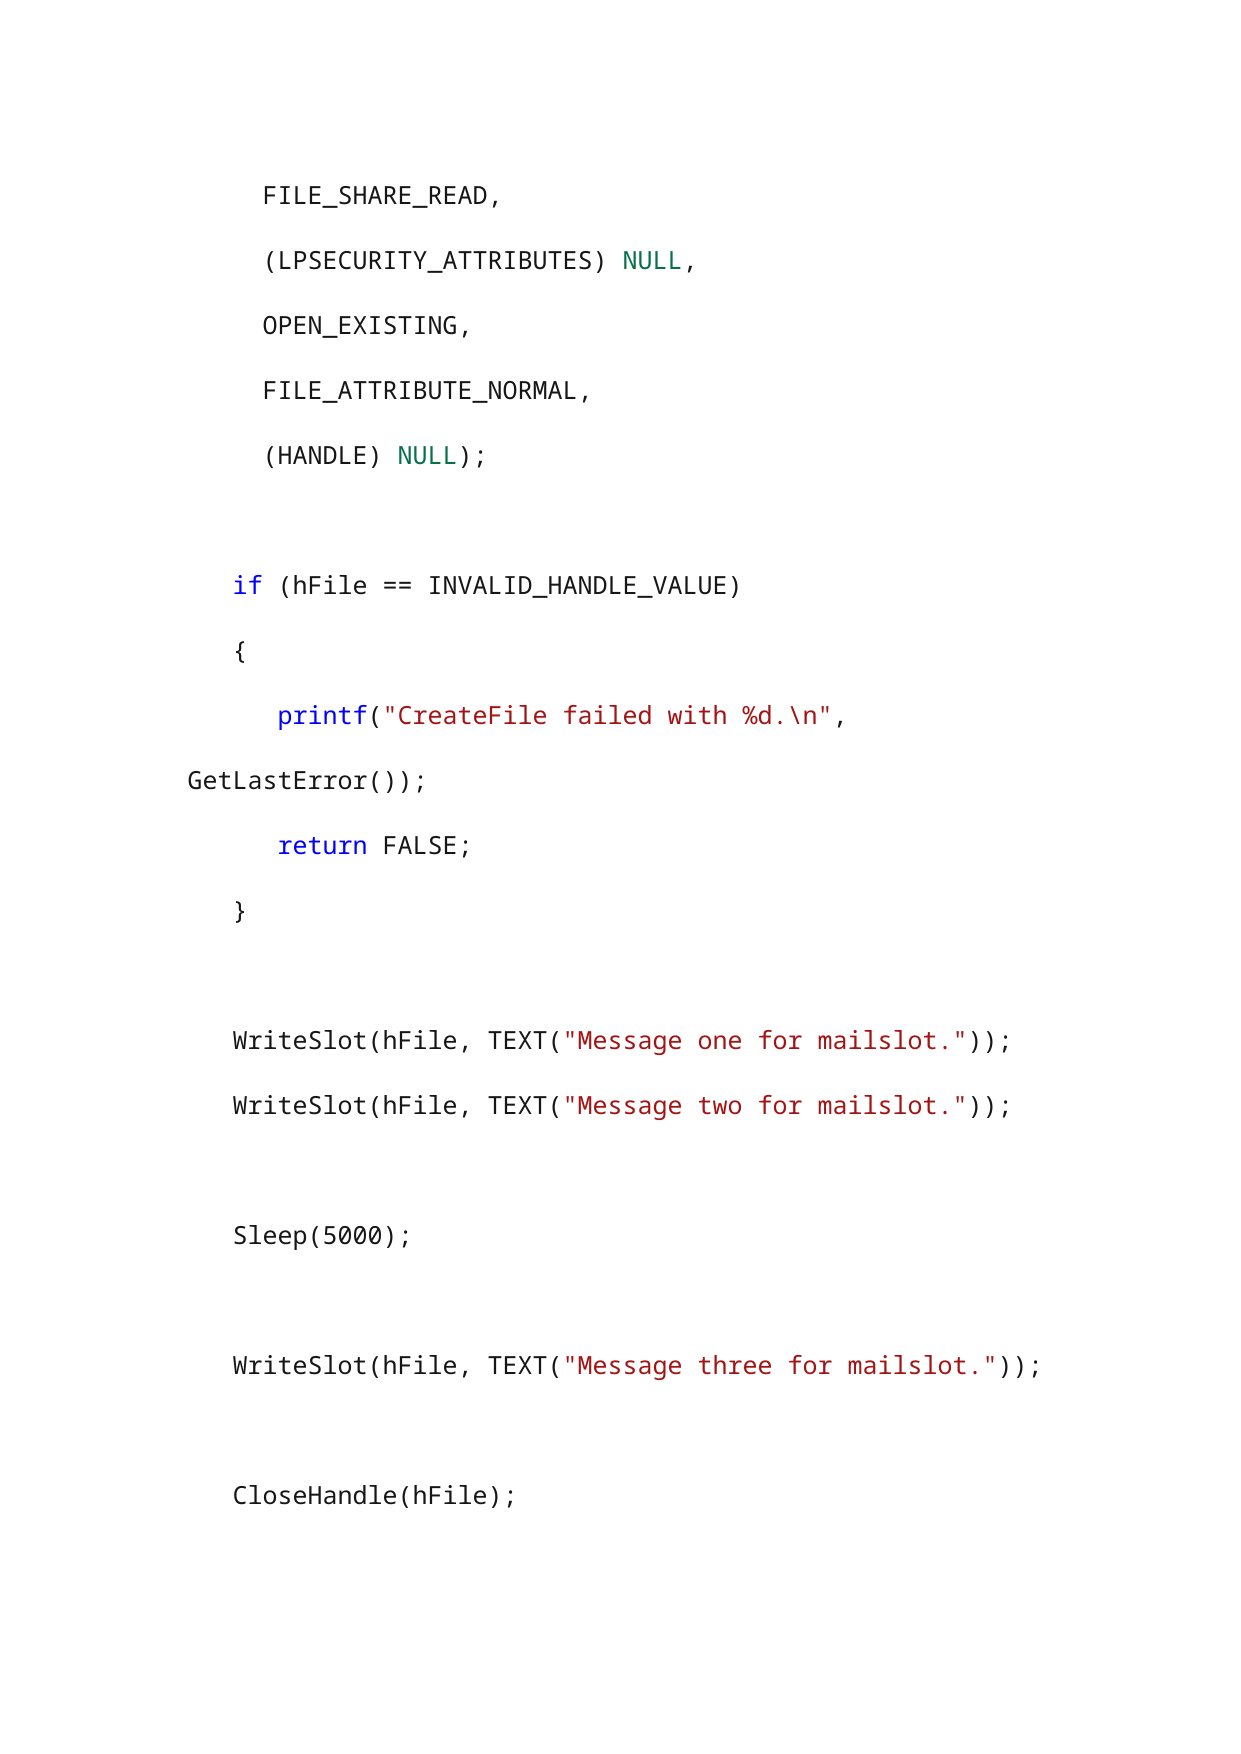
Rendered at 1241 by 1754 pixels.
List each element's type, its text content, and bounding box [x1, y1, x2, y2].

text FILE_ATTRIBUTE_NORMAL, [187, 357, 1053, 422]
text Sleep(5000); [187, 1202, 1053, 1267]
text FILE_SHARE_READ, [187, 162, 1053, 227]
text WriteSlot(hFile, TEXT("Message one for mailslot.")); [187, 1007, 1053, 1072]
text WriteSlot(hFile, TEXT("Message two for mailslot.")); [187, 1072, 1053, 1137]
text (HANDLE) NULL); [187, 422, 1053, 487]
text (LPSECURITY_ATTRIBUTES) NULL, [187, 227, 1053, 292]
text return FALSE; [187, 812, 1053, 877]
text CloseHandle(hFile); [187, 1462, 1053, 1527]
text { [187, 617, 1053, 682]
text } [187, 877, 1053, 942]
text OPEN_EXISTING, [187, 292, 1053, 357]
text printf("CreateFile failed with %d.\n", GetLastError()); [187, 682, 1053, 812]
text WriteSlot(hFile, TEXT("Message three for mailslot.")); [187, 1332, 1053, 1397]
text if (hFile == INVALID_HANDLE_VALUE) [187, 552, 1053, 617]
